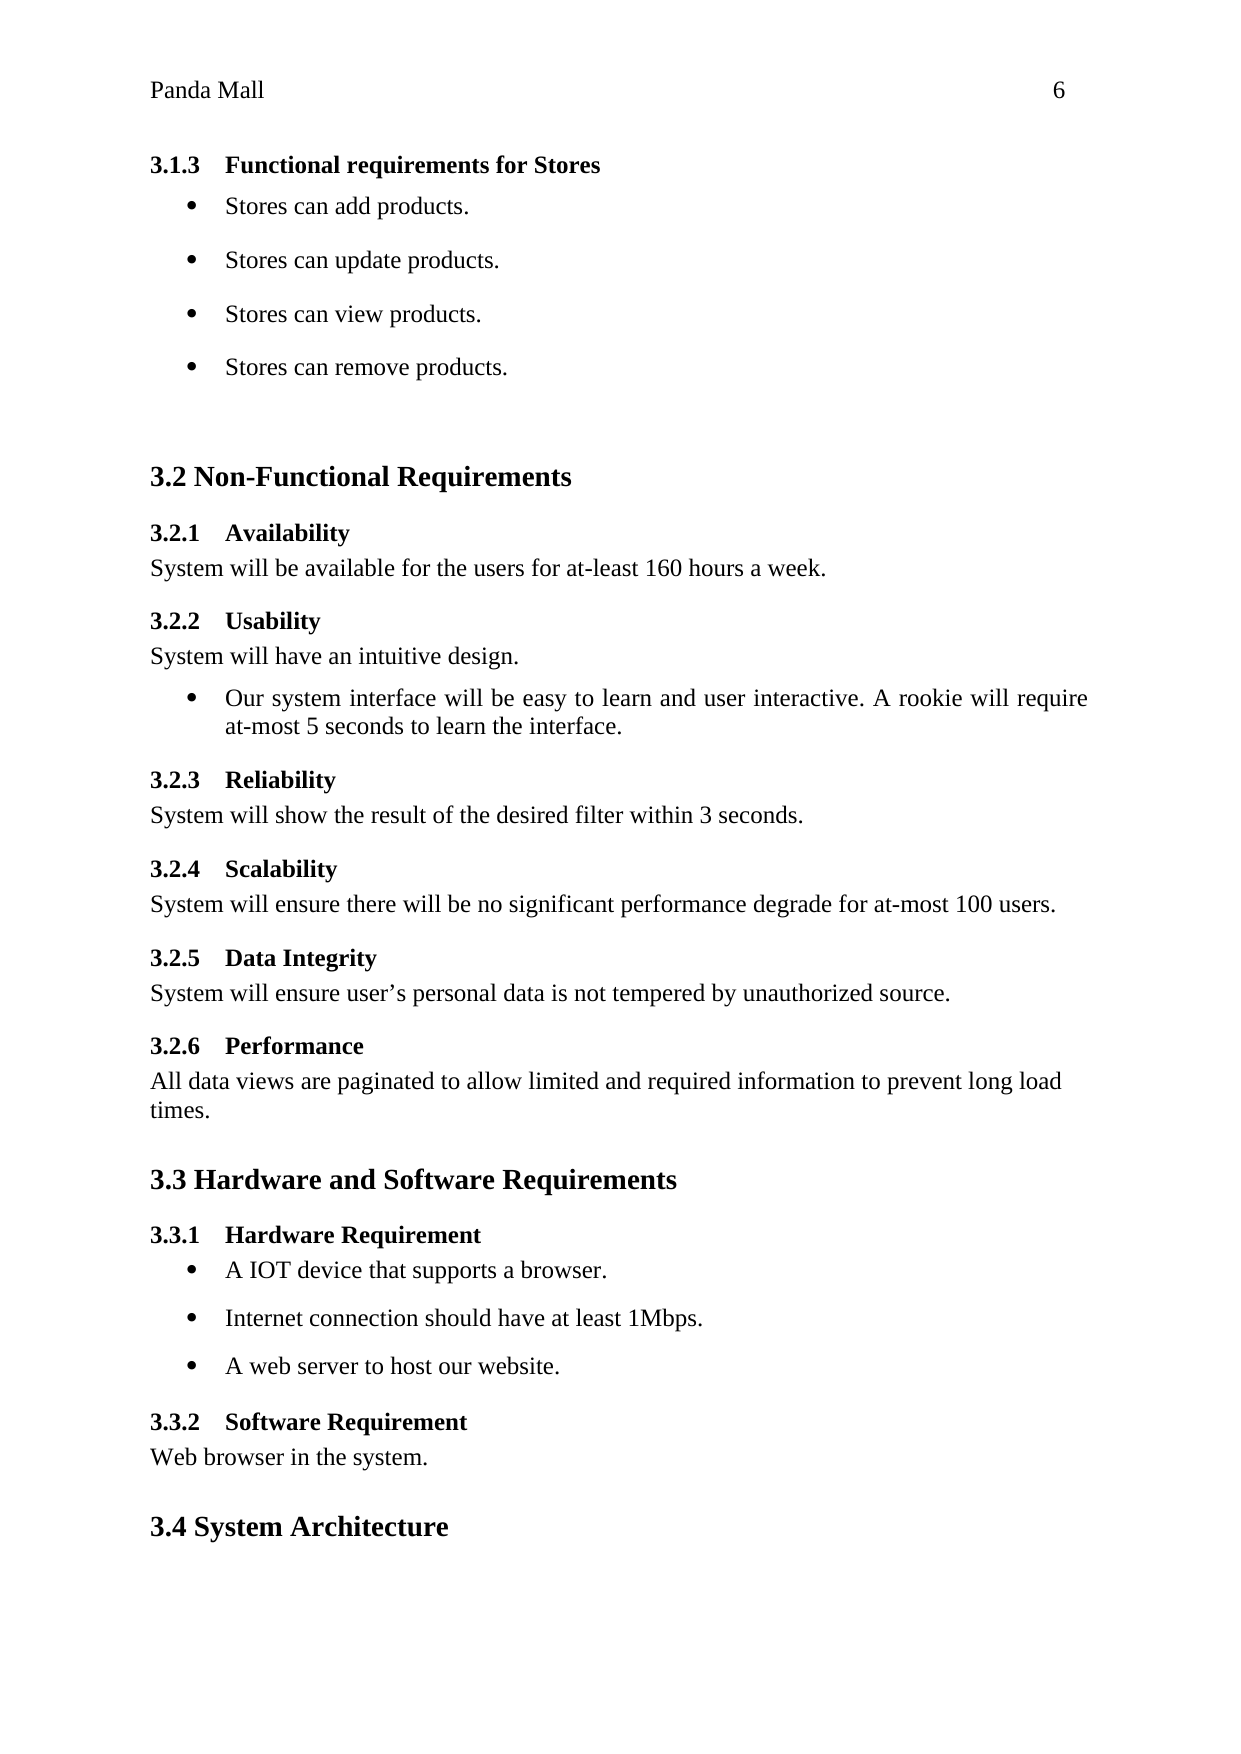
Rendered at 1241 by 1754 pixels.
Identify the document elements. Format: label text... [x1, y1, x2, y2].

subtitle Availability [150, 518, 1090, 546]
subtitle Performance [150, 1031, 1090, 1060]
subtitle Software Requirement [150, 1407, 1090, 1436]
text System will ensure user’s personal data is not tempered by unauthorized source. [150, 978, 1090, 1006]
list A web server to host our website. [187, 1351, 1090, 1379]
subtitle Non-Functional Requirements [150, 459, 1090, 493]
list A IOT device that supports a browser. [187, 1255, 1090, 1284]
subtitle Hardware and Software Requirements [150, 1162, 1090, 1195]
text Stores can view products. [187, 299, 1090, 327]
text System will have an intuitive design. [150, 641, 1090, 670]
text All data views are paginated to allow limited and required information to prevent long load times. [150, 1066, 1090, 1124]
subtitle Scalability [150, 854, 1090, 883]
text Web browser in the system. [150, 1442, 1090, 1471]
text Stores can update products. [187, 245, 1090, 274]
subtitle System Architecture [150, 1509, 1090, 1542]
subtitle Usability [150, 606, 1090, 635]
text Stores can remove products. [187, 352, 1090, 381]
text System will ensure there will be no significant performance degrade for at-most 100 users. [150, 889, 1090, 918]
list Internet connection should have at least 1Mbps. [187, 1303, 1090, 1332]
text Stores can add products. [187, 191, 1090, 220]
text Our system interface will be easy to learn and user interactive. A rookie will require at-most 5 seconds to learn the interface. [187, 683, 1090, 740]
text System will show the result of the desired filter within 3 seconds. [150, 800, 1090, 829]
subtitle Data Integrity [150, 943, 1090, 971]
subtitle Functional requirements for Stores [150, 150, 1090, 179]
subtitle Reliability [150, 765, 1090, 794]
subtitle Hardware Requirement [150, 1220, 1090, 1249]
text System will be available for the users for at-least 160 hours a week. [150, 553, 1090, 581]
